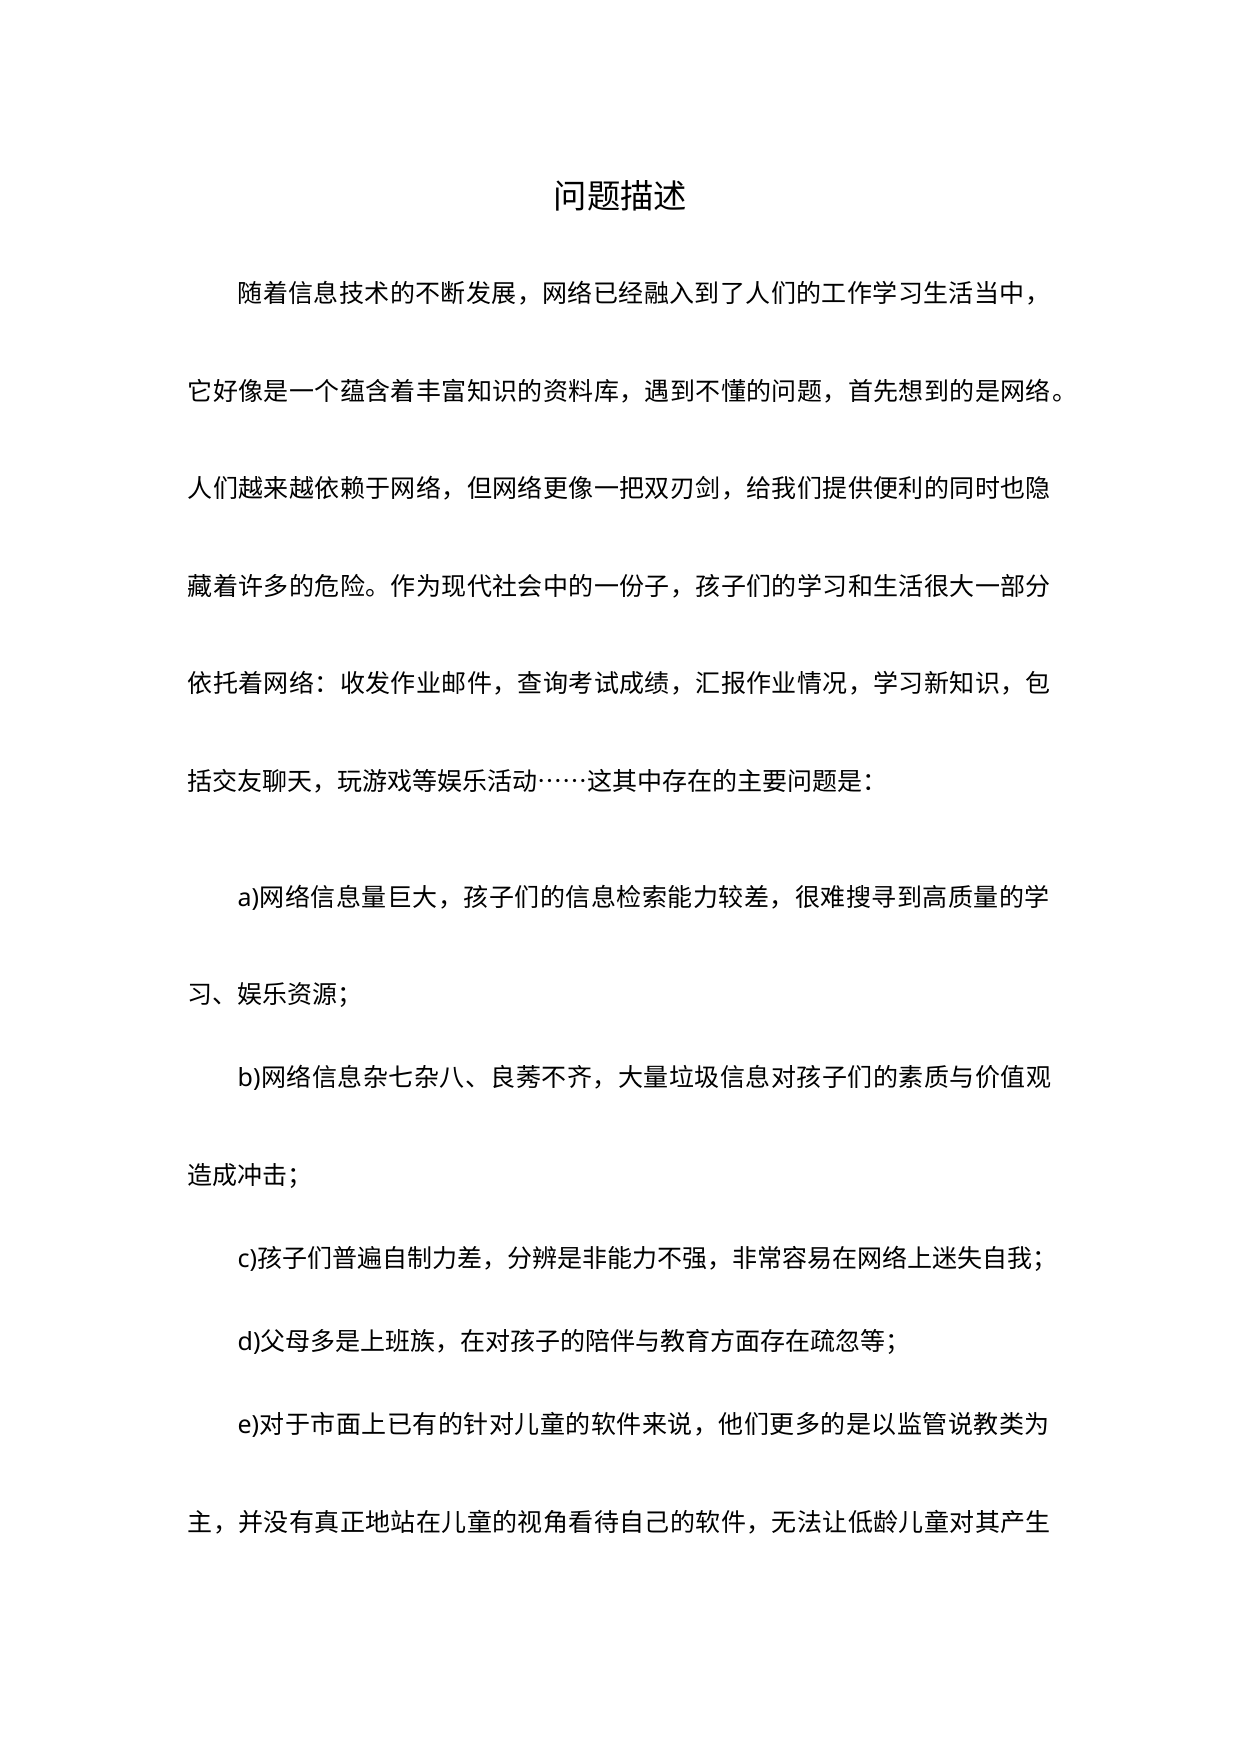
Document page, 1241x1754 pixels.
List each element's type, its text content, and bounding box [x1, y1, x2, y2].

text b)网络信息杂七杂八、良莠不齐，大量垃圾信息对孩子们的素质与价值观造成冲击； [187, 1043, 1053, 1206]
text d)父母多是上班族，在对孩子的陪伴与教育方面存在疏忽等； [187, 1307, 1053, 1372]
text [187, 1390, 1053, 1553]
text c)孩子们普遍自制力差，分辨是非能力不强，非常容易在网络上迷失自我； [187, 1224, 1053, 1289]
text a)网络信息量巨大，孩子们的信息检索能力较差，很难搜寻到高质量的学习、娱乐资源； [187, 863, 1053, 1025]
text 问题描述 [187, 162, 1053, 227]
text 随着信息技术的不断发展，网络已经融入到了人们的工作学习生活当中，它好像是一个蕴含着丰富知识的资料库，遇到不懂的问题，首先想到的是网络。人们越来越依赖于网络，但网络更像一把双刃剑，给我们提供便利的同时也隐藏着许多的危险。作为现代社会中的一份子，孩子们的学习和生活很大一部分依托着网络：收发作业邮件，查询考试成绩，汇报作业情况，学习新知识，包括交友聊天，玩游戏等娱乐活动……这其中存在的主要问题是： [187, 259, 1053, 812]
